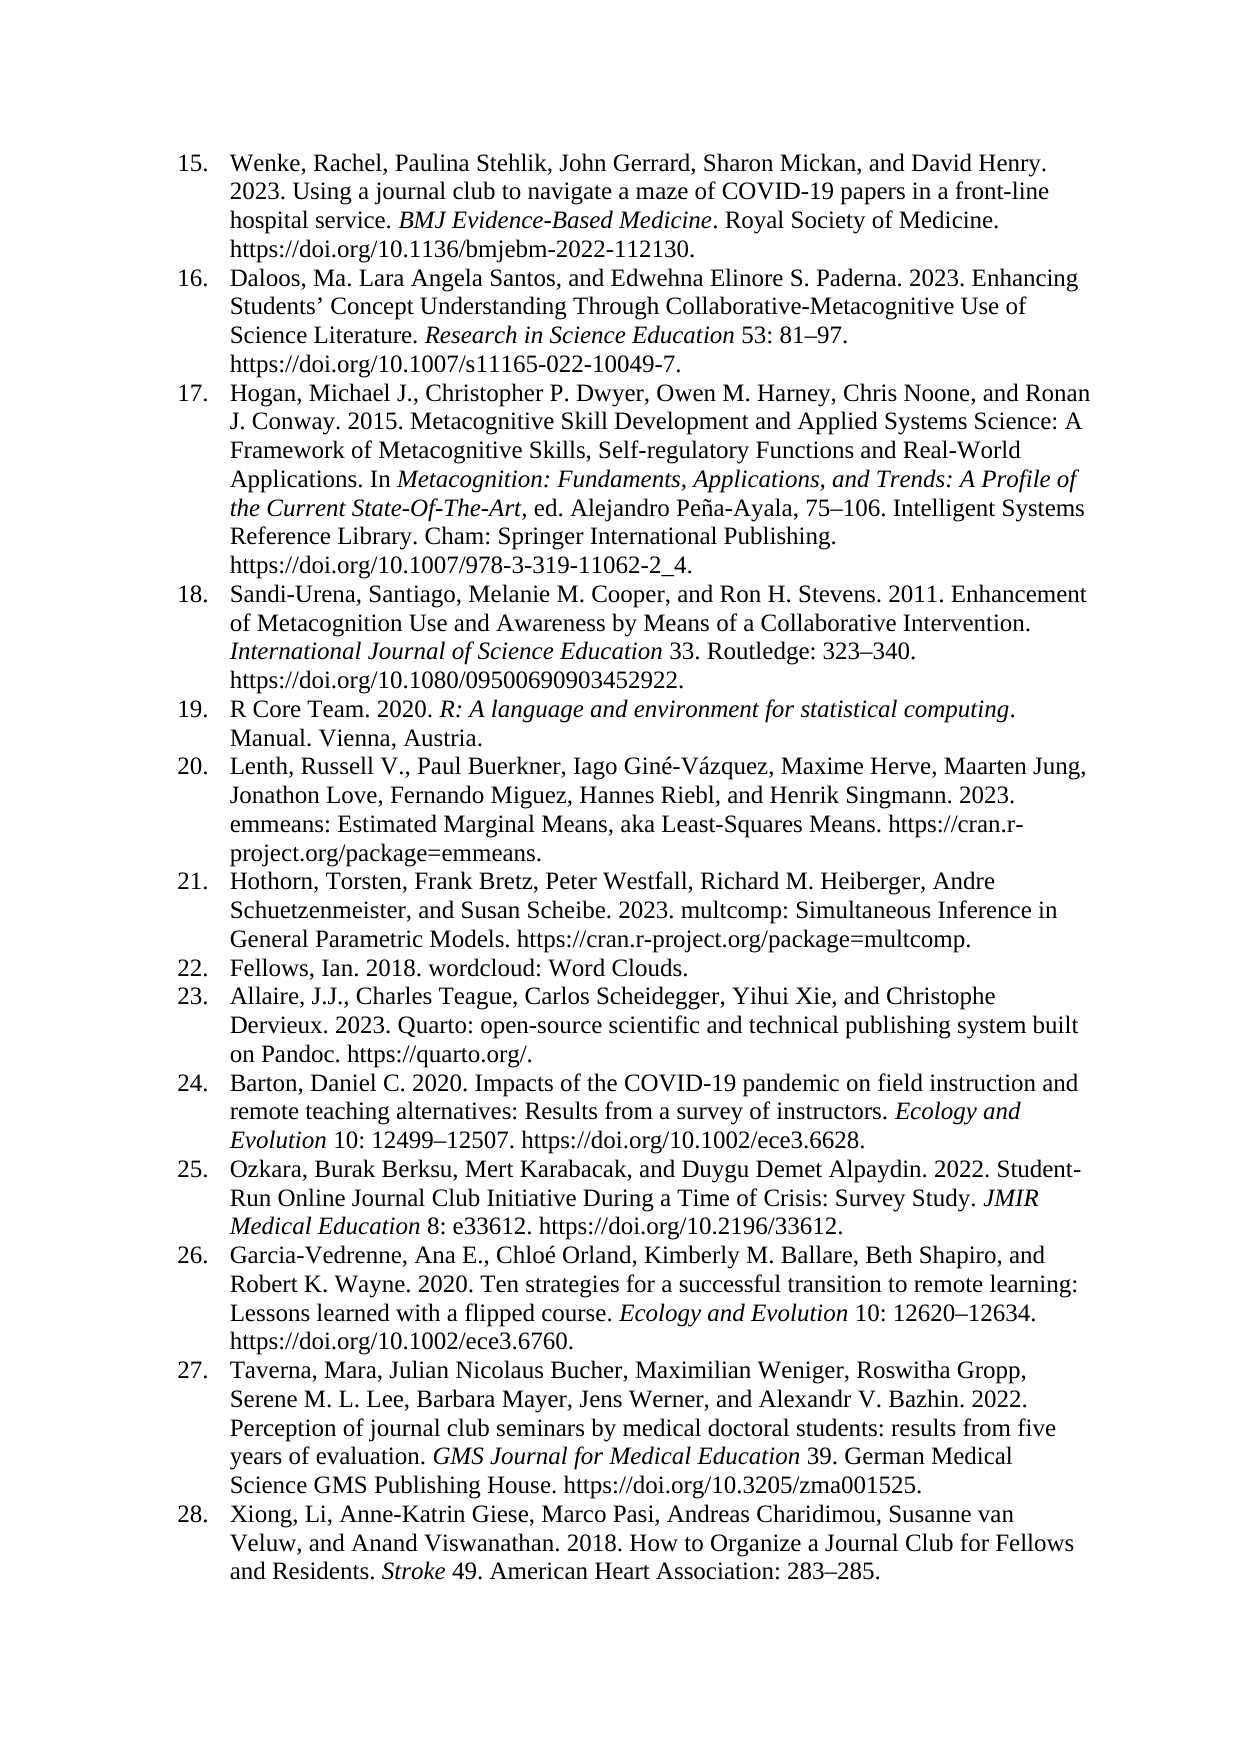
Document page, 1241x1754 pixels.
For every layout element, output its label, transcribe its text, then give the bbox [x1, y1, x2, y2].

text 25. Ozkara, Burak Berksu, Mert Karabacak, and Duygu Demet Alpaydin. 2022. Student-Run Online Journal Club Initiative During a Time of Crisis: Survey Study. JMIR Medical Education 8: e33612. https://doi.org/10.2196/33612. [177, 1154, 1093, 1240]
text 18. Sandi‐Urena, Santiago, Melanie M. Cooper, and Ron H. Stevens. 2011. Enhancement of Metacognition Use and Awareness by Means of a Collaborative Intervention. International Journal of Science Education 33. Routledge: 323–340. https://doi.org/10.1080/09500690903452922. [177, 579, 1093, 694]
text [177, 1499, 1093, 1585]
text 26. Garcia-Vedrenne, Ana E., Chloé Orland, Kimberly M. Ballare, Beth Shapiro, and Robert K. Wayne. 2020. Ten strategies for a successful transition to remote learning: Lessons learned with a flipped course. Ecology and Evolution 10: 12620–12634. https://doi.org/10.1002/ece3.6760. [177, 1240, 1093, 1355]
text 21. Hothorn, Torsten, Frank Bretz, Peter Westfall, Richard M. Heiberger, Andre Schuetzenmeister, and Susan Scheibe. 2023. multcomp: Simultaneous Inference in General Parametric Models. https://cran.r-project.org/package=multcomp. [177, 866, 1093, 953]
text 20. Lenth, Russell V., Paul Buerkner, Iago Giné-Vázquez, Maxime Herve, Maarten Jung, Jonathon Love, Fernando Miguez, Hannes Riebl, and Henrik Singmann. 2023. emmeans: Estimated Marginal Means, aka Least-Squares Means. https://cran.r-project.org/package=emmeans. [177, 751, 1093, 866]
text 24. Barton, Daniel C. 2020. Impacts of the COVID-19 pandemic on field instruction and remote teaching alternatives: Results from a survey of instructors. Ecology and Evolution 10: 12499–12507. https://doi.org/10.1002/ece3.6628. [177, 1068, 1093, 1154]
text 22. Fellows, Ian. 2018. wordcloud: Word Clouds. [177, 953, 1093, 981]
text 23. Allaire, J.J., Charles Teague, Carlos Scheidegger, Yihui Xie, and Christophe Dervieux. 2023. Quarto: open-source scientific and technical publishing system built on Pandoc. https://quarto.org/. [177, 981, 1093, 1068]
text 27. Taverna, Mara, Julian Nicolaus Bucher, Maximilian Weniger, Roswitha Gropp, Serene M. L. Lee, Barbara Mayer, Jens Werner, and Alexandr V. Bazhin. 2022. Perception of journal club seminars by medical doctoral students: results from five years of evaluation. GMS Journal for Medical Education 39. German Medical Science GMS Publishing House. https://doi.org/10.3205/zma001525. [177, 1355, 1093, 1499]
text 16. Daloos, Ma. Lara Angela Santos, and Edwehna Elinore S. Paderna. 2023. Enhancing Students’ Concept Understanding Through Collaborative-Metacognitive Use of Science Literature. Research in Science Education 53: 81–97. https://doi.org/10.1007/s11165-022-10049-7. [177, 263, 1093, 378]
text 19. R Core Team. 2020. R: A language and environment for statistical computing. Manual. Vienna, Austria. [177, 694, 1093, 751]
text 15. Wenke, Rachel, Paulina Stehlik, John Gerrard, Sharon Mickan, and David Henry. 2023. Using a journal club to navigate a maze of COVID-19 papers in a front-line hospital service. BMJ Evidence-Based Medicine. Royal Society of Medicine. https://doi.org/10.1136/bmjebm-2022-112130. [177, 148, 1093, 263]
text 17. Hogan, Michael J., Christopher P. Dwyer, Owen M. Harney, Chris Noone, and Ronan J. Conway. 2015. Metacognitive Skill Development and Applied Systems Science: A Framework of Metacognitive Skills, Self-regulatory Functions and Real-World Applications. In Metacognition: Fundaments, Applications, and Trends: A Profile of the Current State-Of-The-Art, ed. Alejandro Peña-Ayala, 75–106. Intelligent Systems Reference Library. Cham: Springer International Publishing. https://doi.org/10.1007/978-3-319-11062-2_4. [177, 378, 1093, 579]
